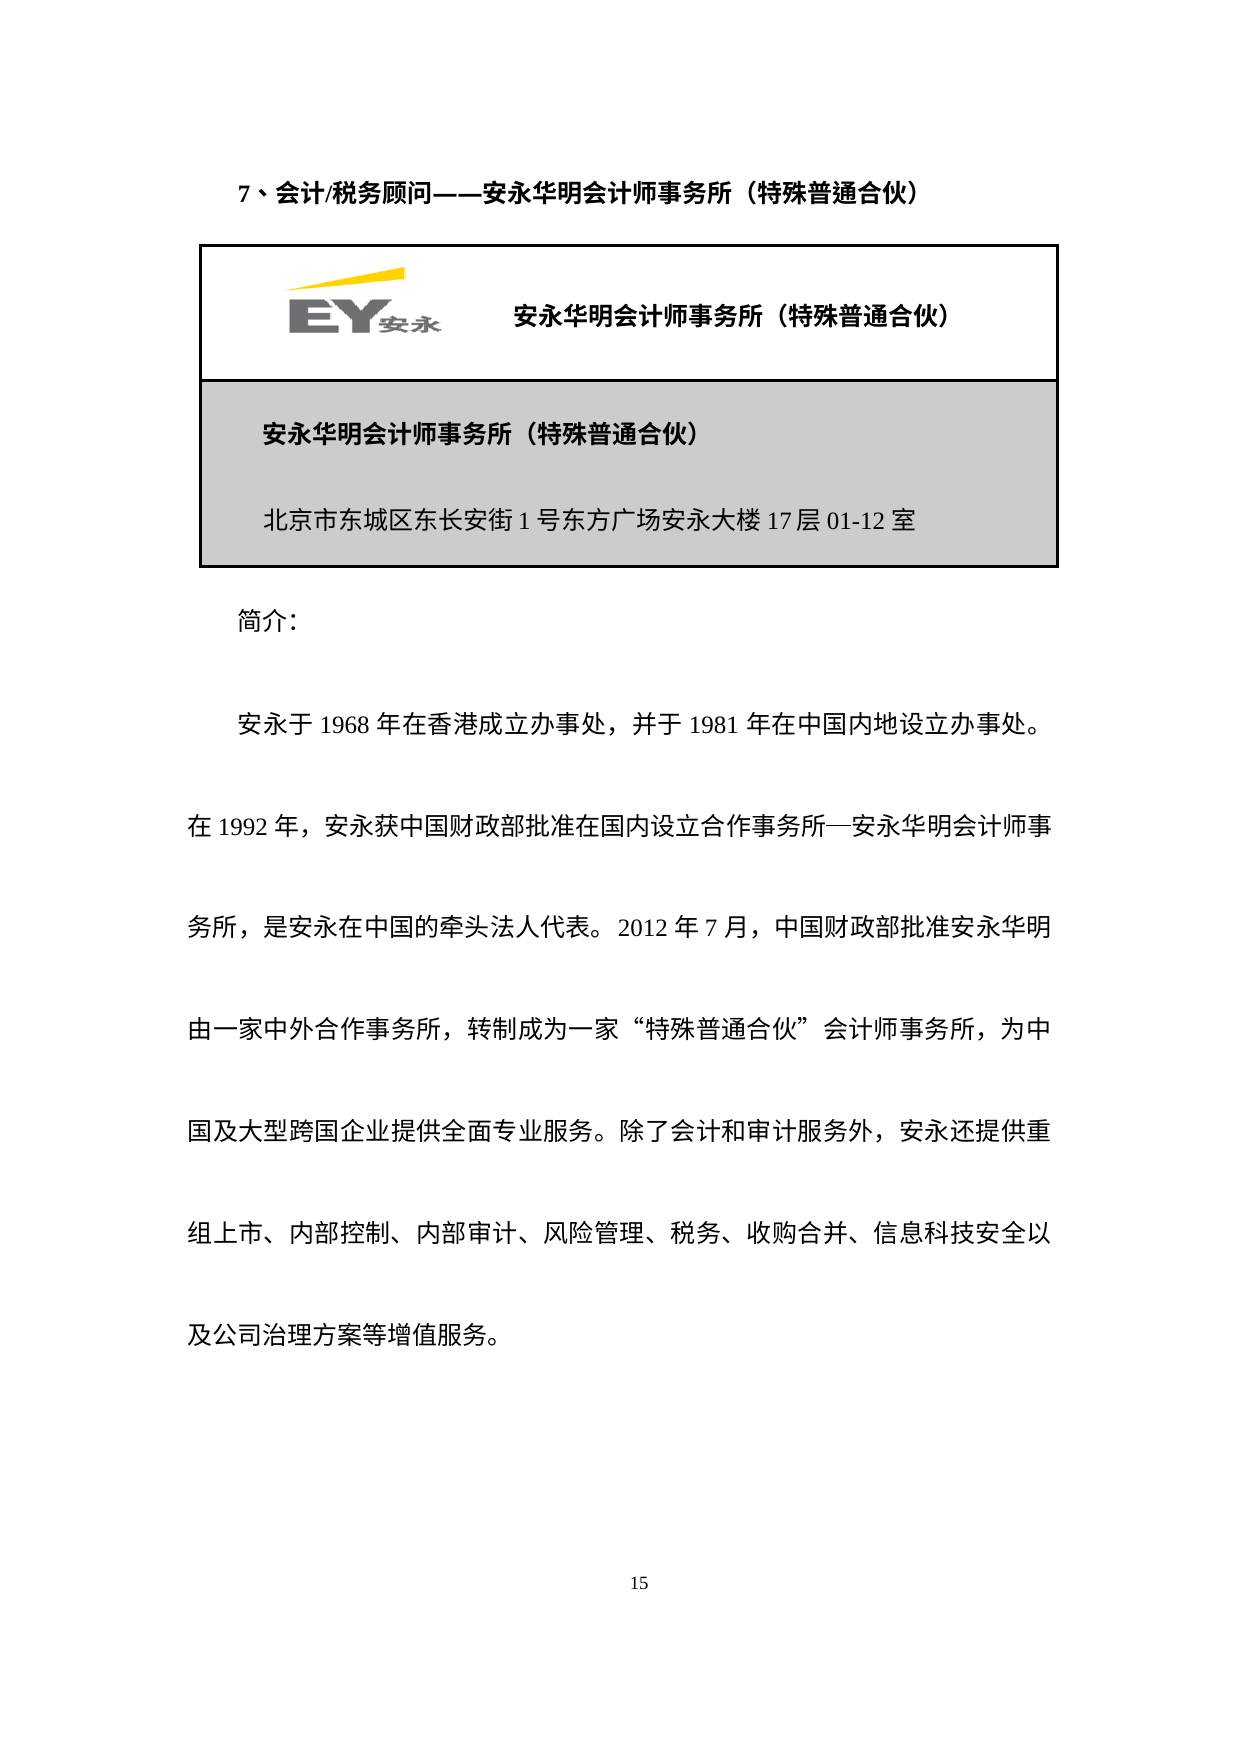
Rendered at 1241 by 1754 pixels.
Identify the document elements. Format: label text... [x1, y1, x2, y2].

text 安永于1968 年在香港成立办事处，并于1981 年在中国内地设立办事处。在1992 年，安永获中国财政部批准在国内设立合作事务所─安永华明会计师事务所，是安永在中国的牵头法人代表。2012 年7 月，中国财政部批准安永华明由一家中外合作事务所，转制成为一家“特殊普通合伙”会计师事务所，为中国及大型跨国企业提供全面专业服务。除了会计和审计服务外，安永还提供重组上市、内部控制、内部审计、风险管理、税务、收购合并、信息科技安全以及公司治理方案等增值服务。 [187, 688, 1053, 1367]
subtitle 7、会计/税务顾问——安永华明会计师事务所（特殊普通合伙） [187, 159, 1053, 227]
table_header 安永华明会计师事务所（特殊普通合伙） [452, 247, 1056, 379]
picture [258, 263, 509, 345]
table_cell 安永华明会计师事务所（特殊普通合伙） 北京市东城区东长安街1 号东方广场安永大楼17层01-12 室 [202, 382, 1056, 565]
table_header [202, 247, 452, 379]
text 简介： [187, 585, 1053, 653]
